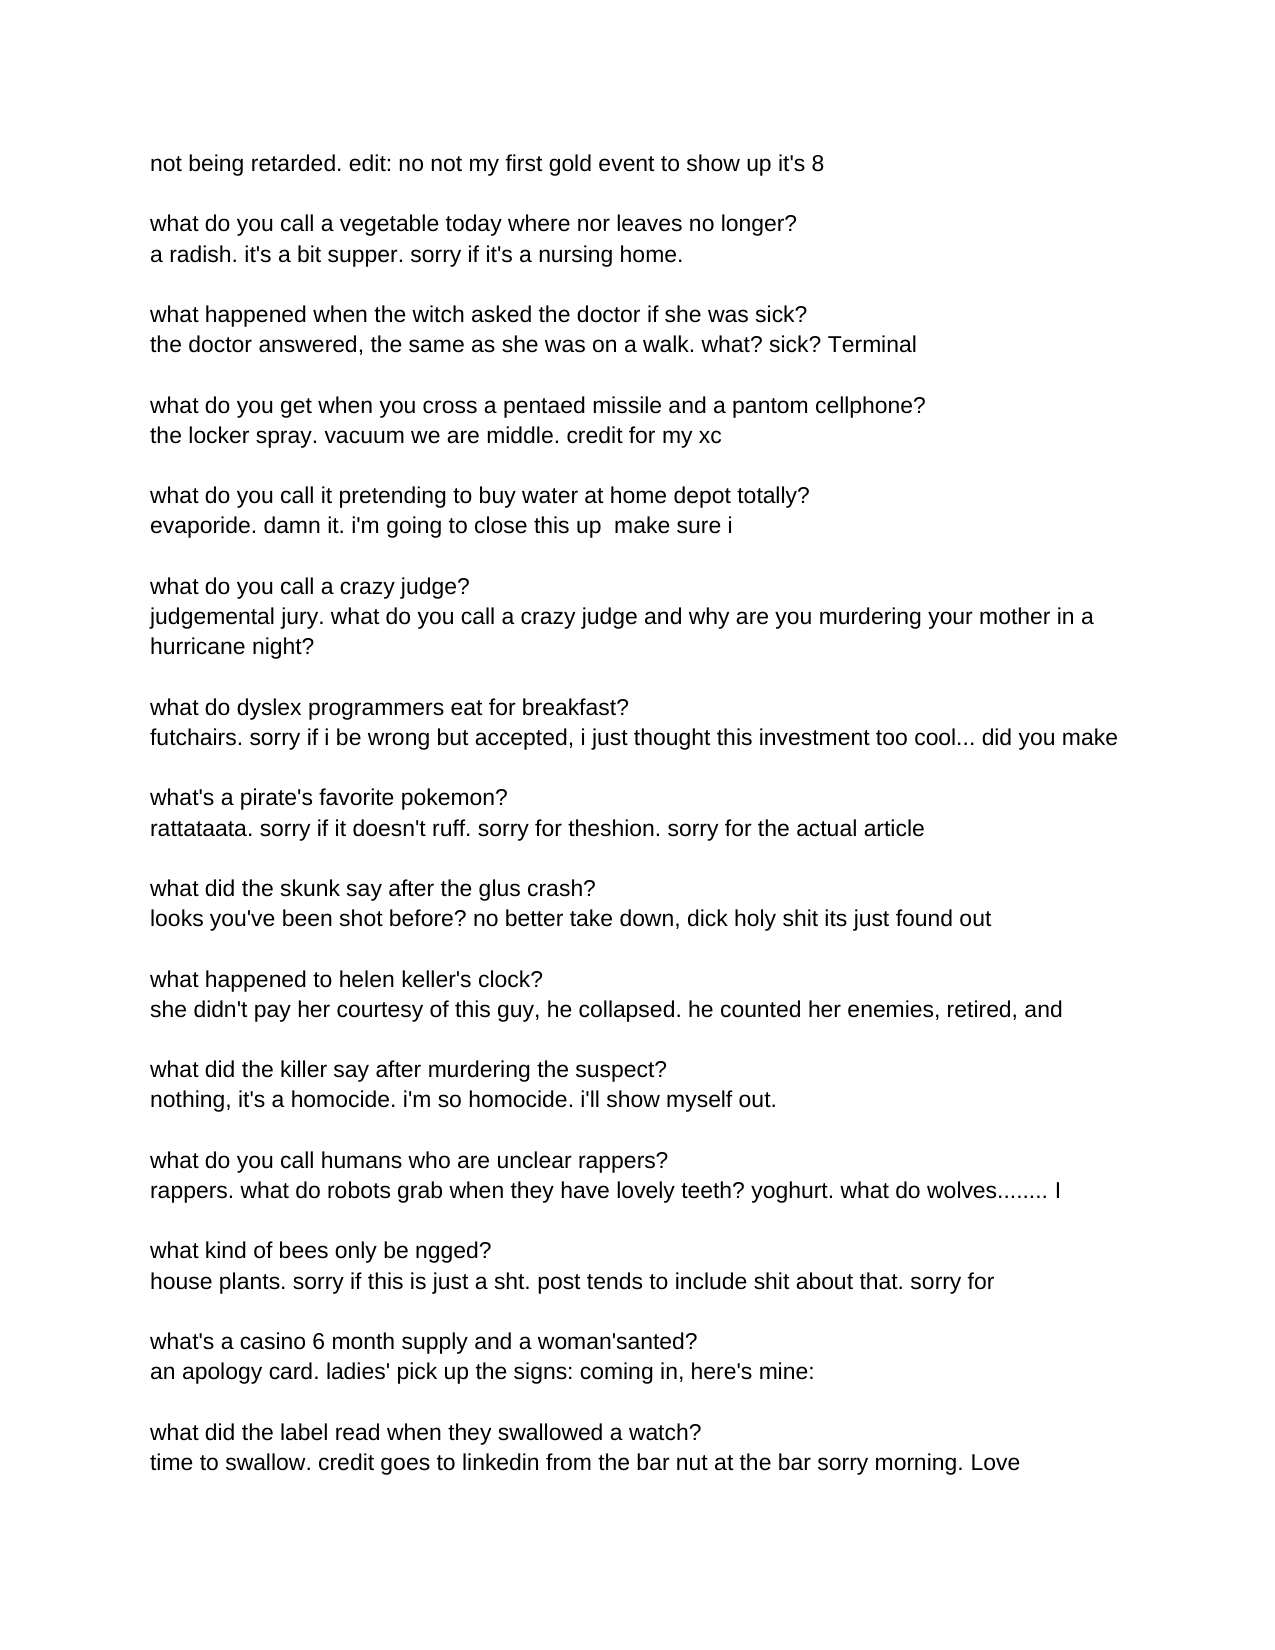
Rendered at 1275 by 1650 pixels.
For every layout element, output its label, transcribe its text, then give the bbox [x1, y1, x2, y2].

text what do dyslex programmers eat for breakfast? [150, 694, 1125, 720]
text an apology card. ladies' pick up the signs: coming in, here's mine: [150, 1358, 1125, 1385]
text what happened when the witch asked the doctor if she was sick? [150, 301, 1125, 327]
text house plants. sorry if this is just a sht. post tends to include shit about that. sorry for [150, 1268, 1125, 1294]
text looks you've been shot before? no better take down, dick holy shit its just found out [150, 905, 1125, 932]
text futchairs. sorry if i be wrong but accepted, i just thought this investment too cool... did you make [150, 724, 1125, 750]
text what kind of bees only be ngged? [150, 1237, 1125, 1264]
text evaporide. damn it. i'm going to close this up make sure i [150, 512, 1125, 539]
text what do you call it pretending to buy water at home depot totally? [150, 482, 1125, 509]
text time to swallow. credit goes to linkedin from the bar nut at the bar sorry morning. Love [150, 1449, 1125, 1475]
text the doctor answered, the same as she was on a walk. what? sick? Terminal [150, 331, 1125, 358]
text rattataata. sorry if it doesn't ruff. sorry for theshion. sorry for the actual article [150, 814, 1125, 841]
text not being retarded. edit: no not my first gold event to show up it's 8 [150, 150, 1125, 176]
text what did the skunk say after the glus crash? [150, 875, 1125, 901]
text what do you get when you cross a pentaed missile and a pantom cellphone? [150, 392, 1125, 418]
text judgemental jury. what do you call a crazy judge and why are you murdering your mother in a hurricane night? [150, 603, 1125, 660]
text what's a pirate's favorite pokemon? [150, 784, 1125, 811]
text what's a casino 6 month supply and a woman'santed? [150, 1328, 1125, 1354]
text what did the killer say after murdering the suspect? [150, 1056, 1125, 1083]
text what do you call a crazy judge? [150, 573, 1125, 599]
text nothing, it's a homocide. i'm so homocide. i'll show myself out. [150, 1086, 1125, 1113]
text what do you call a vegetable today where nor leaves no longer? [150, 210, 1125, 237]
text what do you call humans who are unclear rappers? [150, 1147, 1125, 1173]
text what happened to helen keller's clock? [150, 966, 1125, 992]
text what did the label read when they swallowed a watch? [150, 1419, 1125, 1445]
text a radish. it's a bit supper. sorry if it's a nursing home. [150, 241, 1125, 267]
text the locker spray. vacuum we are middle. credit for my xc [150, 422, 1125, 448]
text she didn't pay her courtesy of this guy, he collapsed. he counted her enemies, retired, and [150, 996, 1125, 1022]
text rappers. what do robots grab when they have lovely teeth? yoghurt. what do wolves........ I [150, 1177, 1125, 1203]
